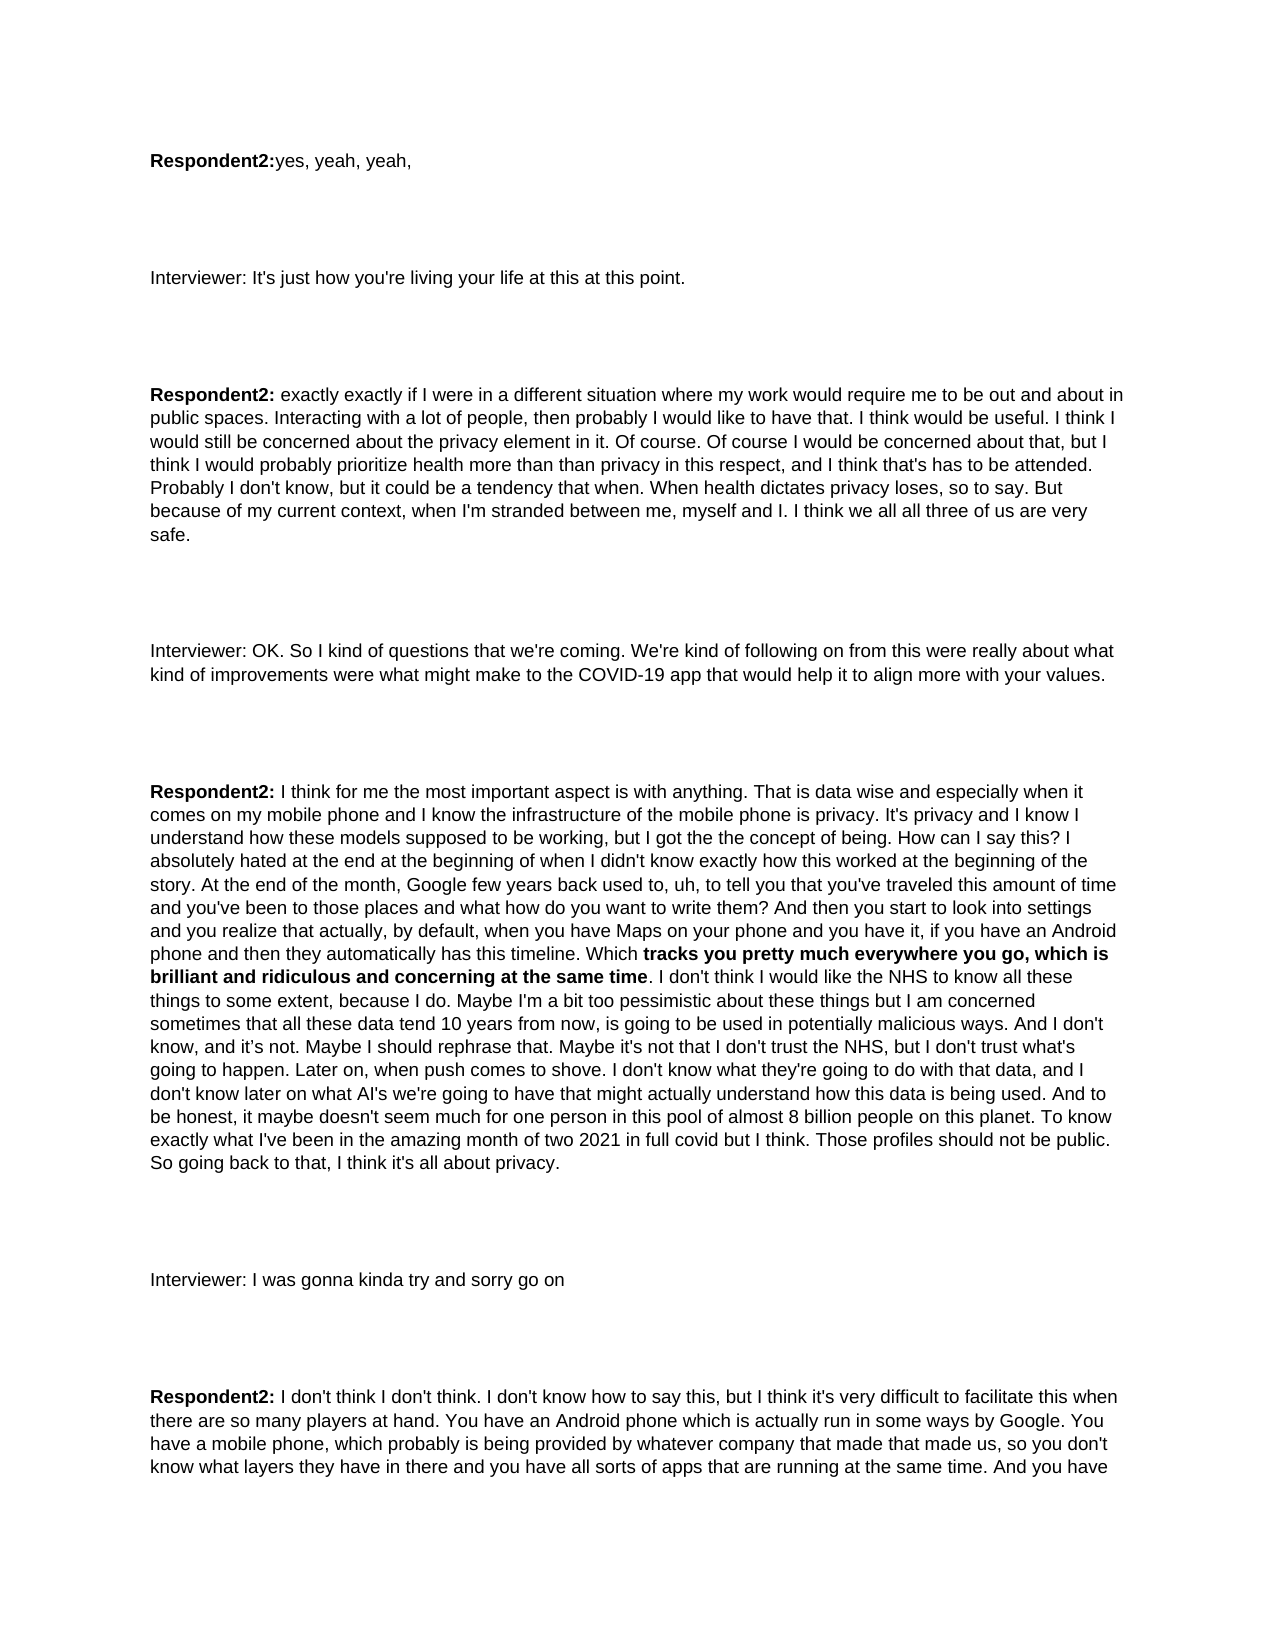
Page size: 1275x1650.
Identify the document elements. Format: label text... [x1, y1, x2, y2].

text Respondent2: I think for me the most important aspect is with anything. That is data wise and especially when it comes on my mobile phone and I know the infrastructure of the mobile phone is privacy. It's privacy and I know I understand how these models supposed to be working, but I got the the concept of being. How can I say this? I absolutely hated at the end at the beginning of when I didn't know exactly how this worked at the beginning of the story. At the end of the month, Google few years back used to, uh, to tell you that you've traveled this amount of time and you've been to those places and what how do you want to write them? And then you start to look into settings and you realize that actually, by default, when you have Maps on your phone and you have it, if you have an Android phone and then they automatically has this timeline. Which tracks you pretty much everywhere you go, which is brilliant and ridiculous and concerning at the same time. I don't think I would like the NHS to know all these things to some extent, because I do. Maybe I'm a bit too pessimistic about these things but I am concerned sometimes that all these data tend 10 years from now, is going to be used in potentially malicious ways. And I don't know, and it’s not. Maybe I should rephrase that. Maybe it's not that I don't trust the NHS, but I don't trust what's going to happen. Later on, when push comes to shove. I don't know what they're going to do with that data, and I don't know later on what AI's we're going to have that might actually understand how this data is being used. And to be honest, it maybe doesn't seem much for one person in this pool of almost 8 billion people on this planet. To know exactly what I've been in the amazing month of two 2021 in full covid but I think. Those profiles should not be public. So going back to that, I think it's all about privacy. [150, 781, 1125, 1174]
text Respondent2: exactly exactly if I were in a different situation where my work would require me to be out and about in public spaces. Interacting with a lot of people, then probably I would like to have that. I think would be useful. I think I would still be concerned about the privacy element in it. Of course. Of course I would be concerned about that, but I think I would probably prioritize health more than than privacy in this respect, and I think that's has to be attended. Probably I don't know, but it could be a tendency that when. When health dictates privacy loses, so to say. But because of my current context, when I'm stranded between me, myself and I. I think we all all three of us are very safe. [150, 384, 1125, 545]
text Interviewer: It's just how you're living your life at this at this point. [150, 267, 1125, 288]
text Interviewer: I was gonna kinda try and sorry go on [150, 1269, 1125, 1291]
text Respondent2:yes, yeah, yeah, [150, 150, 1125, 172]
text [150, 1386, 1125, 1477]
text Interviewer: OK. So I kind of questions that we're coming. We're kind of following on from this were really about what kind of improvements were what might make to the COVID-19 app that would help it to align more with your values. [150, 640, 1125, 685]
